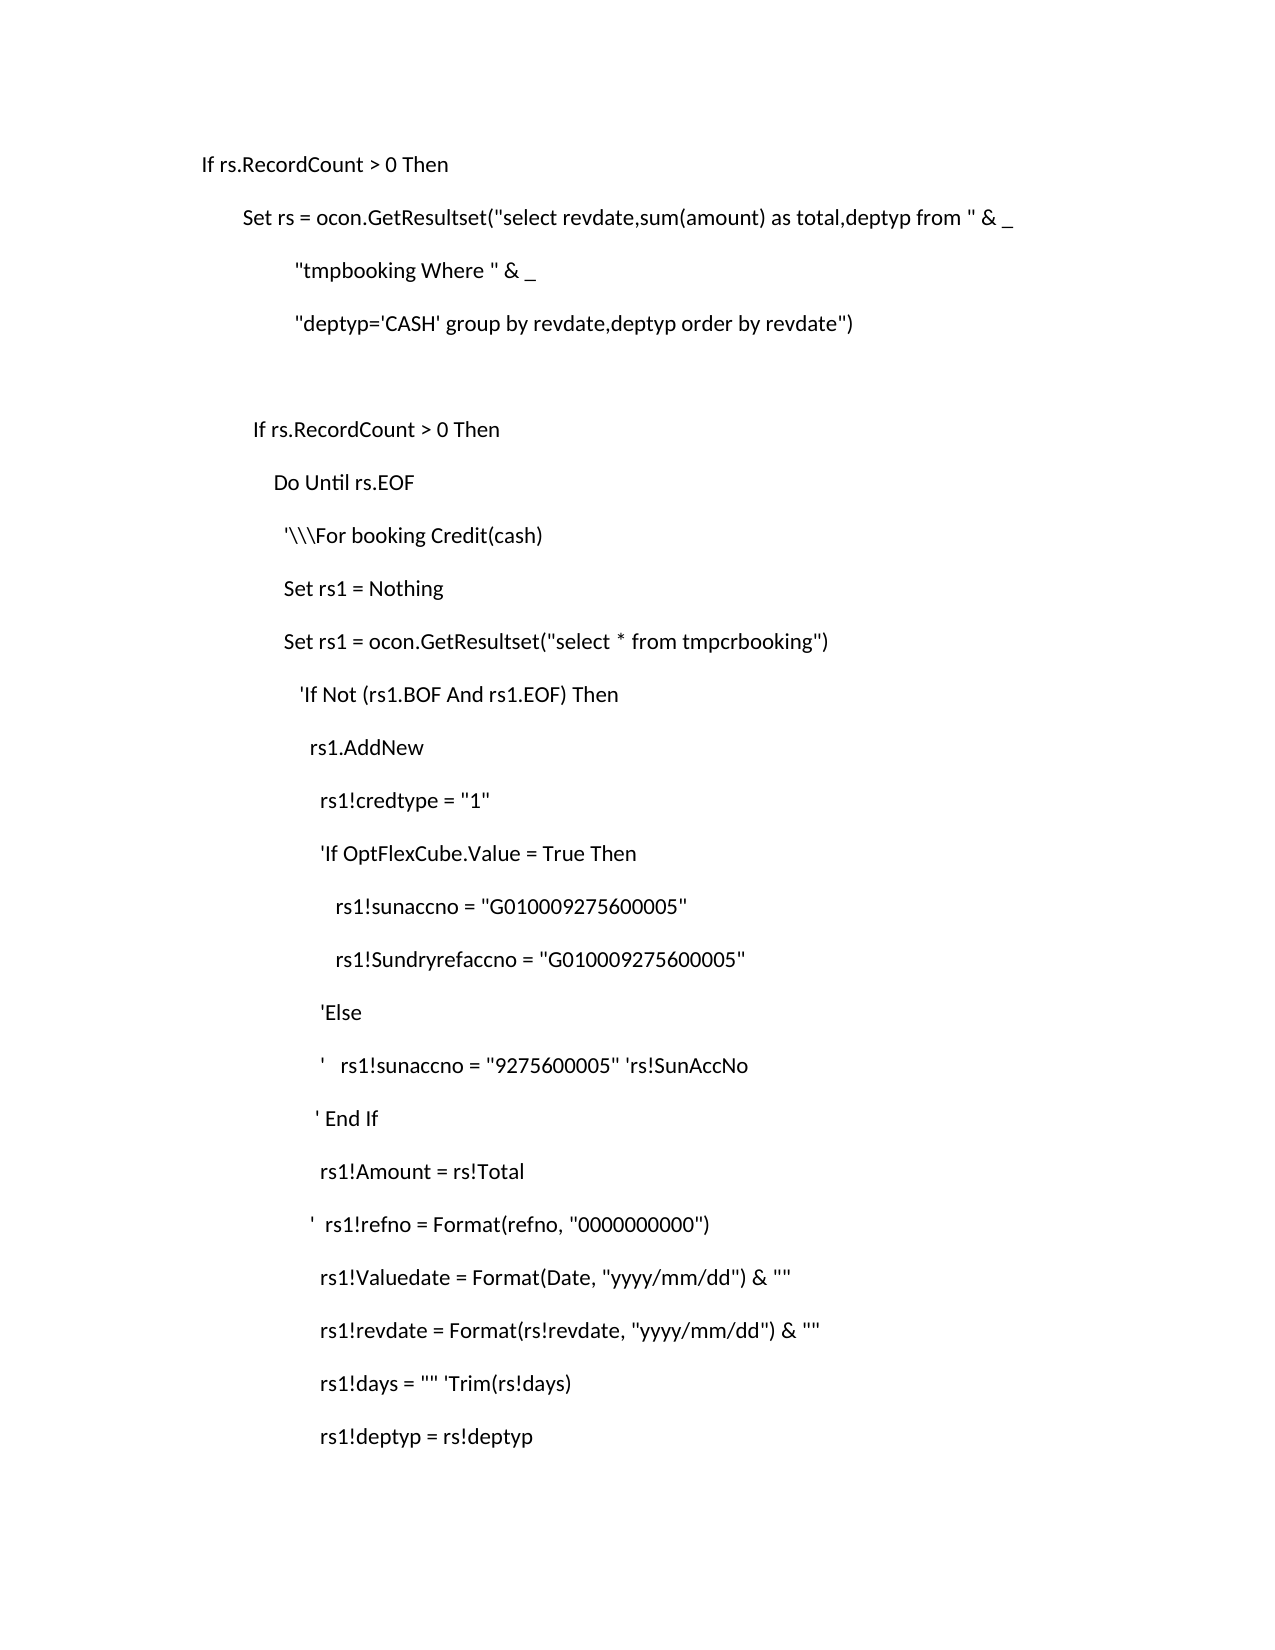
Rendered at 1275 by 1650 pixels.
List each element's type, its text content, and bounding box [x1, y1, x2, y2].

text If rs.RecordCount > 0 Then [150, 415, 1125, 443]
text Set rs = ocon.GetResultset("select revdate,sum(amount) as total,deptyp from " & _ [150, 203, 1125, 231]
text '\\\For booking Credit(cash) [150, 521, 1125, 549]
text 'Else [150, 998, 1125, 1026]
text rs1!credtype = "1" [150, 786, 1125, 814]
text rs1!Valuedate = Format(Date, "yyyy/mm/dd") & "" [150, 1263, 1125, 1291]
text Set rs1 = Nothing [150, 574, 1125, 602]
text ' End If [150, 1104, 1125, 1132]
text rs1!deptyp = rs!deptyp [150, 1422, 1125, 1451]
text ' rs1!sunaccno = "9275600005" 'rs!SunAccNo [150, 1051, 1125, 1079]
text ' rs1!refno = Format(refno, "0000000000") [150, 1210, 1125, 1238]
text rs1!days = "" 'Trim(rs!days) [150, 1369, 1125, 1397]
text rs1.AddNew [150, 733, 1125, 761]
text Do Until rs.EOF [150, 468, 1125, 496]
text rs1!sunaccno = "G010009275600005" [150, 892, 1125, 920]
text Set rs1 = ocon.GetResultset("select * from tmpcrbooking") [150, 627, 1125, 655]
text 'If Not (rs1.BOF And rs1.EOF) Then [150, 680, 1125, 708]
text "tmpbooking Where " & _ [150, 256, 1125, 284]
text "deptyp='CASH' group by revdate,deptyp order by revdate") [150, 309, 1125, 337]
text 'If OptFlexCube.Value = True Then [150, 839, 1125, 867]
text rs1!revdate = Format(rs!revdate, "yyyy/mm/dd") & "" [150, 1316, 1125, 1344]
text rs1!Amount = rs!Total [150, 1157, 1125, 1185]
text If rs.RecordCount > 0 Then [150, 150, 1125, 178]
text rs1!Sundryrefaccno = "G010009275600005" [150, 945, 1125, 973]
